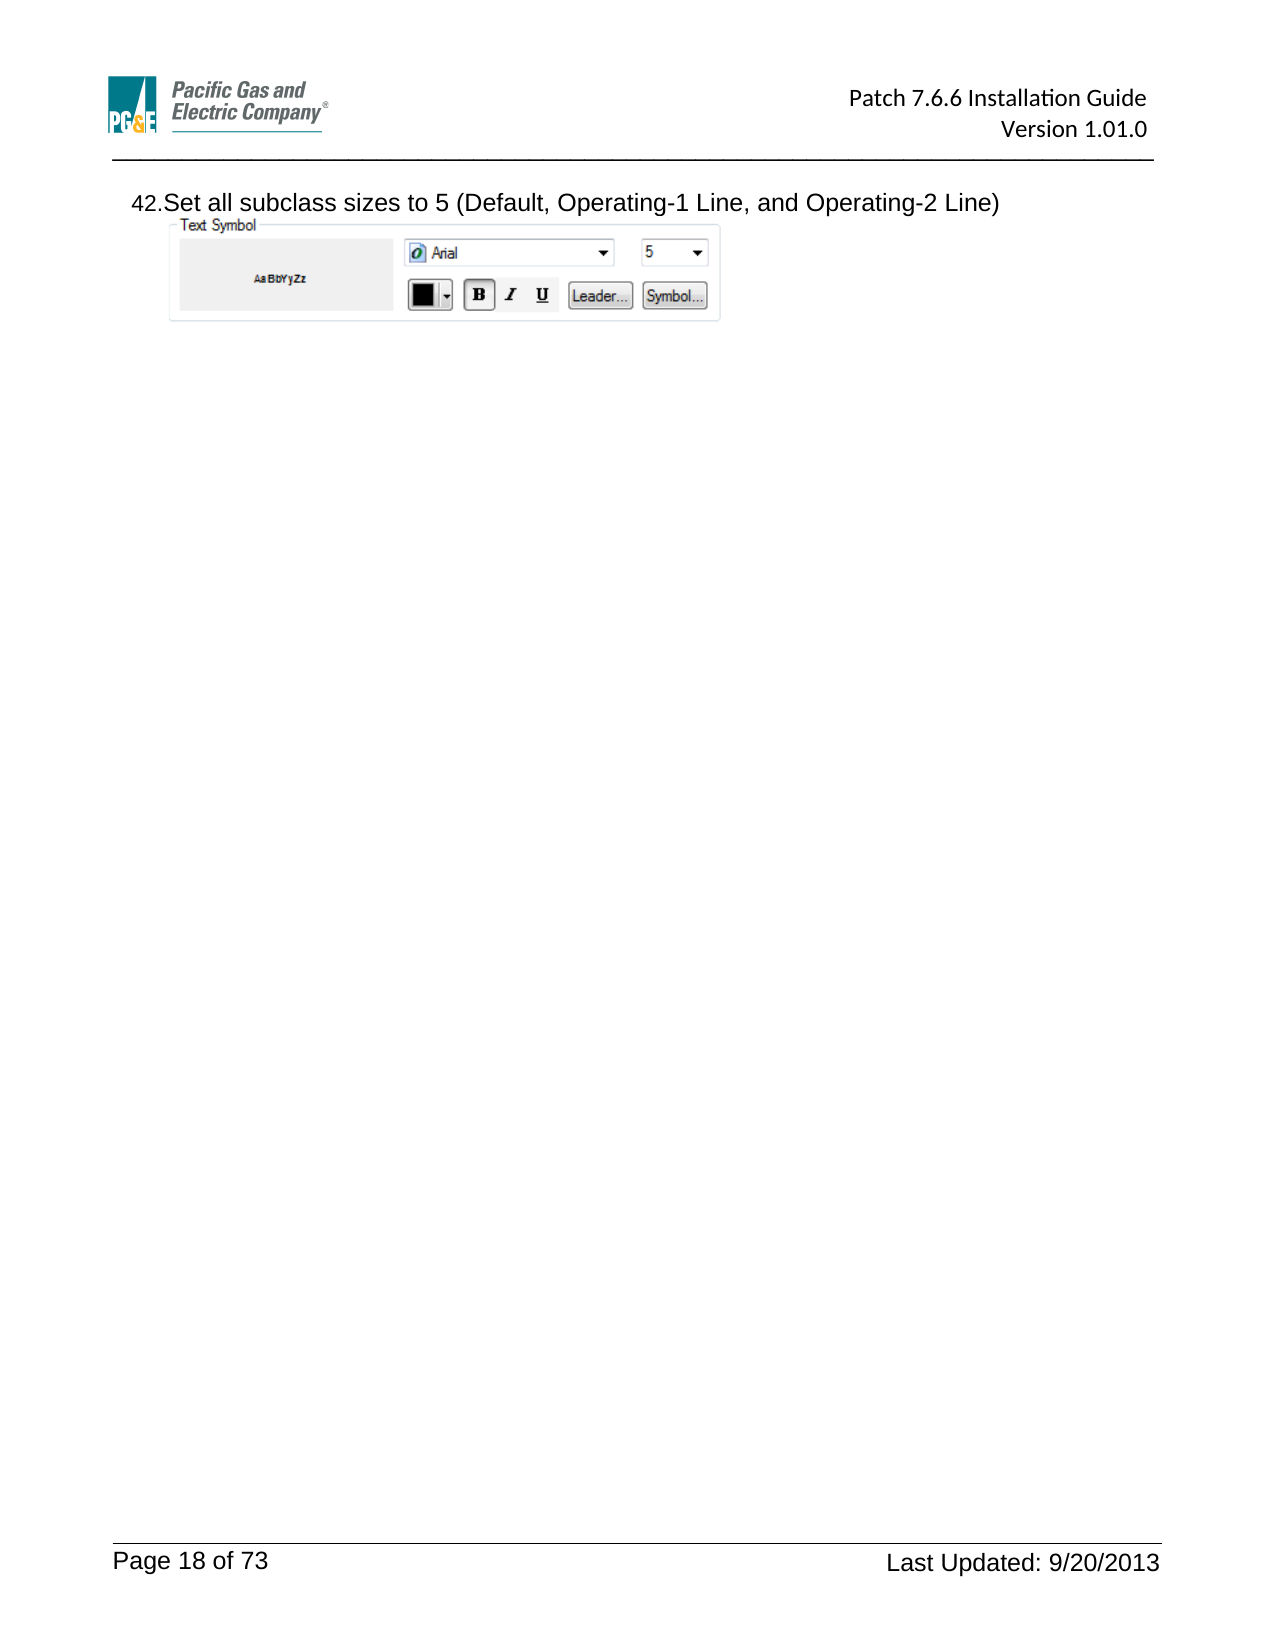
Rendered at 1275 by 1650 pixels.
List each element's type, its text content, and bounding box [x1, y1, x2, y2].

picture [168, 216, 721, 323]
